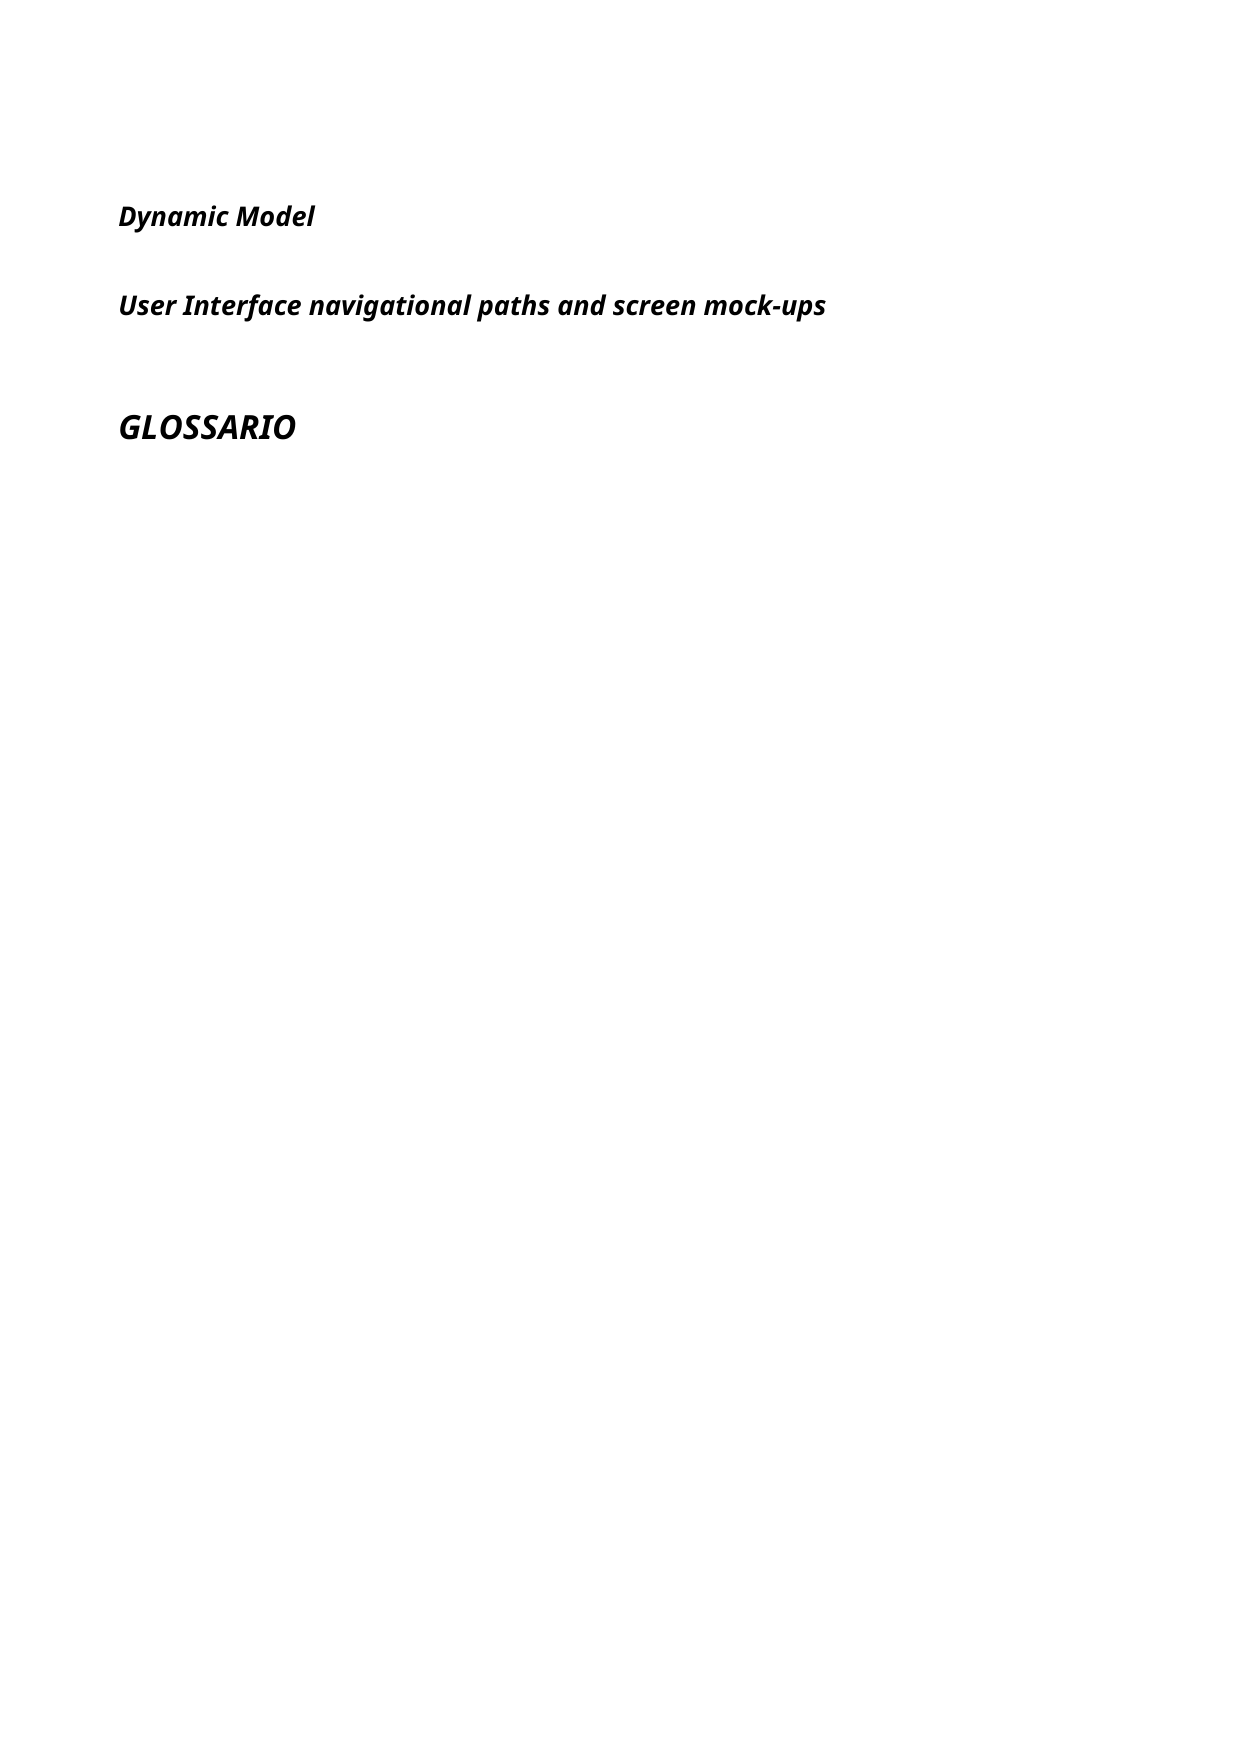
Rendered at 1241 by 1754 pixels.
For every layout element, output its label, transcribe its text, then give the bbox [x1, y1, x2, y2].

subtitle GLOSSARIO [118, 404, 1122, 449]
subtitle User Interface navigational paths and screen mock-ups [118, 286, 1122, 323]
subtitle Dynamic Model [118, 197, 1122, 234]
